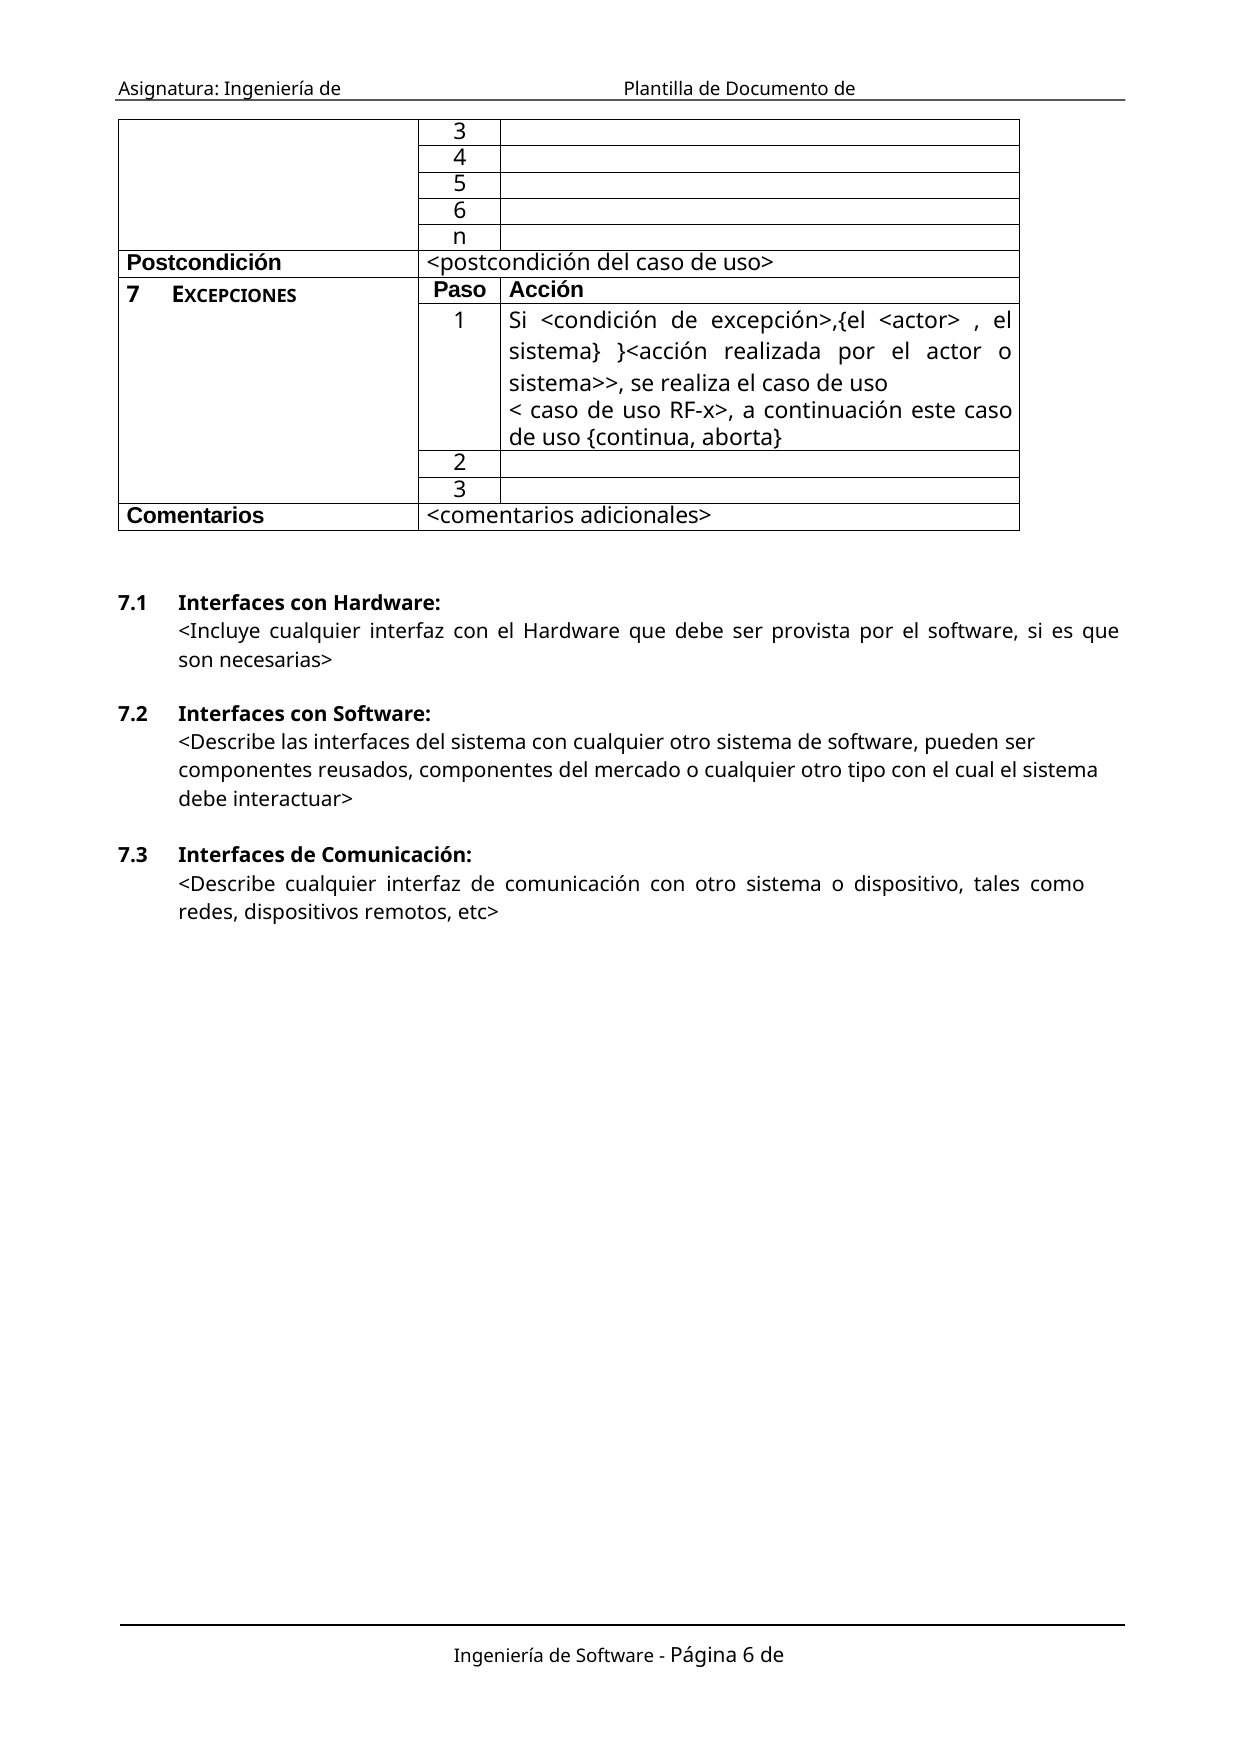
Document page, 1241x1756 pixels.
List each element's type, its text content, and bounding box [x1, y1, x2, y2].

table_cell [501, 478, 1019, 503]
text <Describe cualquier interfaz de comunicación con otro sistema o dispositivo, tales como redes, dispositivos remotos, etc> [178, 869, 1134, 926]
subtitle Interfaces con Software: [118, 702, 1134, 727]
subtitle Interfaces con Hardware: [118, 588, 1134, 616]
table_cell Acción [501, 278, 1019, 303]
table_cell Comentarios [119, 504, 418, 529]
table_cell 7 Excepciones [119, 278, 418, 503]
text <Incluye cualquier interfaz con el Hardware que debe ser provista por el software, si es que son necesarias> [178, 616, 1122, 673]
table_cell 4 [419, 146, 500, 172]
table_cell Si <condición de excepción>,{el <actor> , el sistema} }<acción realizada por el actor o sistema>>, se realiza el caso de uso < caso de uso RF-x>, a continuación este caso de uso {continua, aborta} [501, 304, 1019, 450]
table_header 3 [419, 120, 500, 145]
table_cell Paso [419, 278, 500, 303]
table_cell [501, 173, 1019, 198]
table_cell [501, 146, 1019, 172]
table_cell [501, 199, 1019, 224]
table_header [501, 120, 1019, 145]
table_cell 2 [419, 451, 500, 477]
table_cell <comentarios adicionales> [419, 504, 1019, 529]
table_cell Postcondición [119, 251, 418, 277]
text <Describe las interfaces del sistema con cualquier otro sistema de software, pueden ser componentes reusados, componentes del mercado o cualquier otro tipo con el cual el sistema debe interactuar> [178, 727, 1134, 812]
table_cell [501, 451, 1019, 477]
table_header [119, 120, 418, 250]
table_cell n [419, 225, 500, 250]
subtitle Interfaces de Comunicación: [118, 841, 1134, 869]
table_cell <postcondición del caso de uso> [419, 251, 1019, 277]
table_cell 6 [419, 199, 500, 224]
table_cell 3 [419, 478, 500, 503]
table_cell [501, 225, 1019, 250]
table_cell 5 [419, 173, 500, 198]
table_cell 1 [419, 304, 500, 450]
